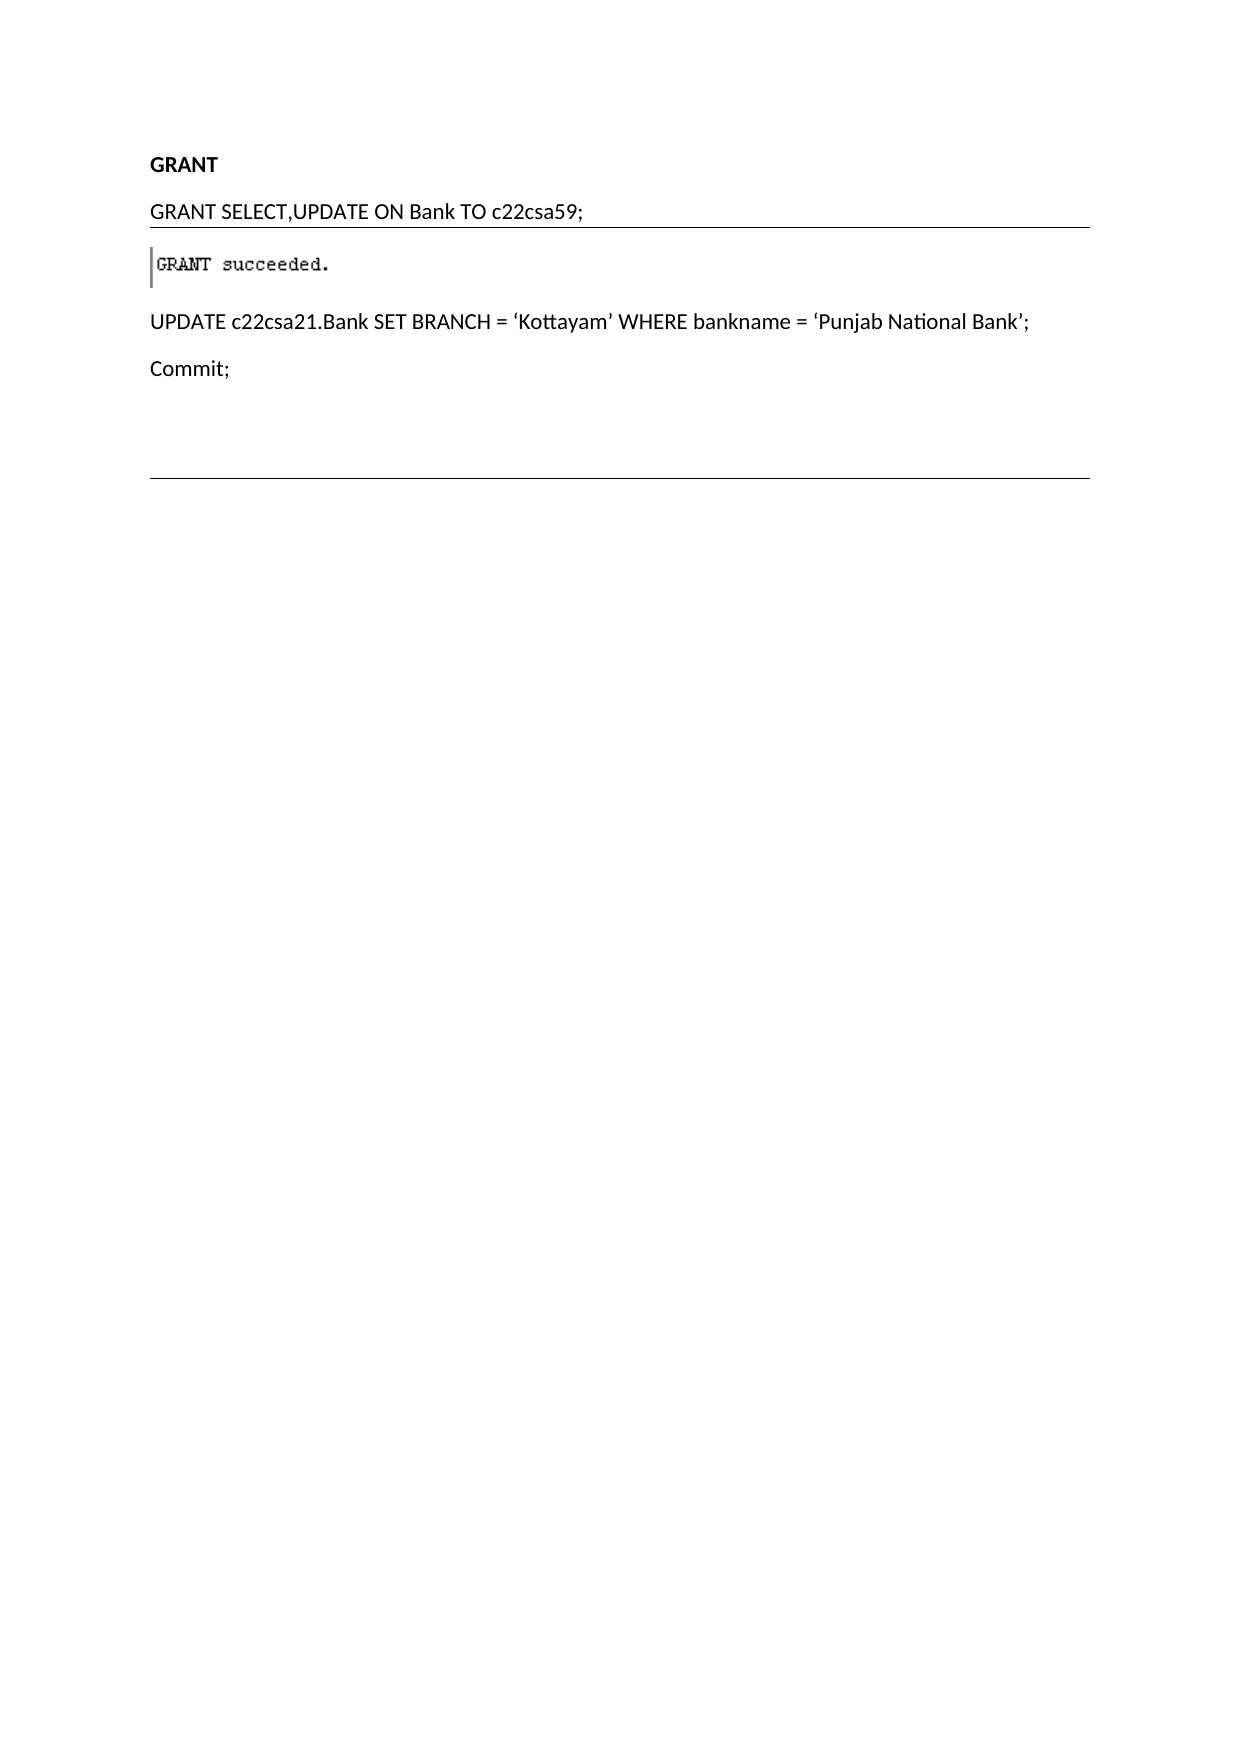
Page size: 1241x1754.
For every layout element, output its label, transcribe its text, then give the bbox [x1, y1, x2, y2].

text GRANT [150, 150, 1090, 178]
text UPDATE c22csa21.Bank SET BRANCH = ‘Kottayam’ WHERE bankname = ‘Punjab National Bank’; [150, 307, 1090, 335]
text Commit; [150, 354, 1090, 382]
picture [150, 247, 364, 288]
text GRANT SELECT,UPDATE ON Bank TO c22csa59; [150, 197, 1090, 227]
